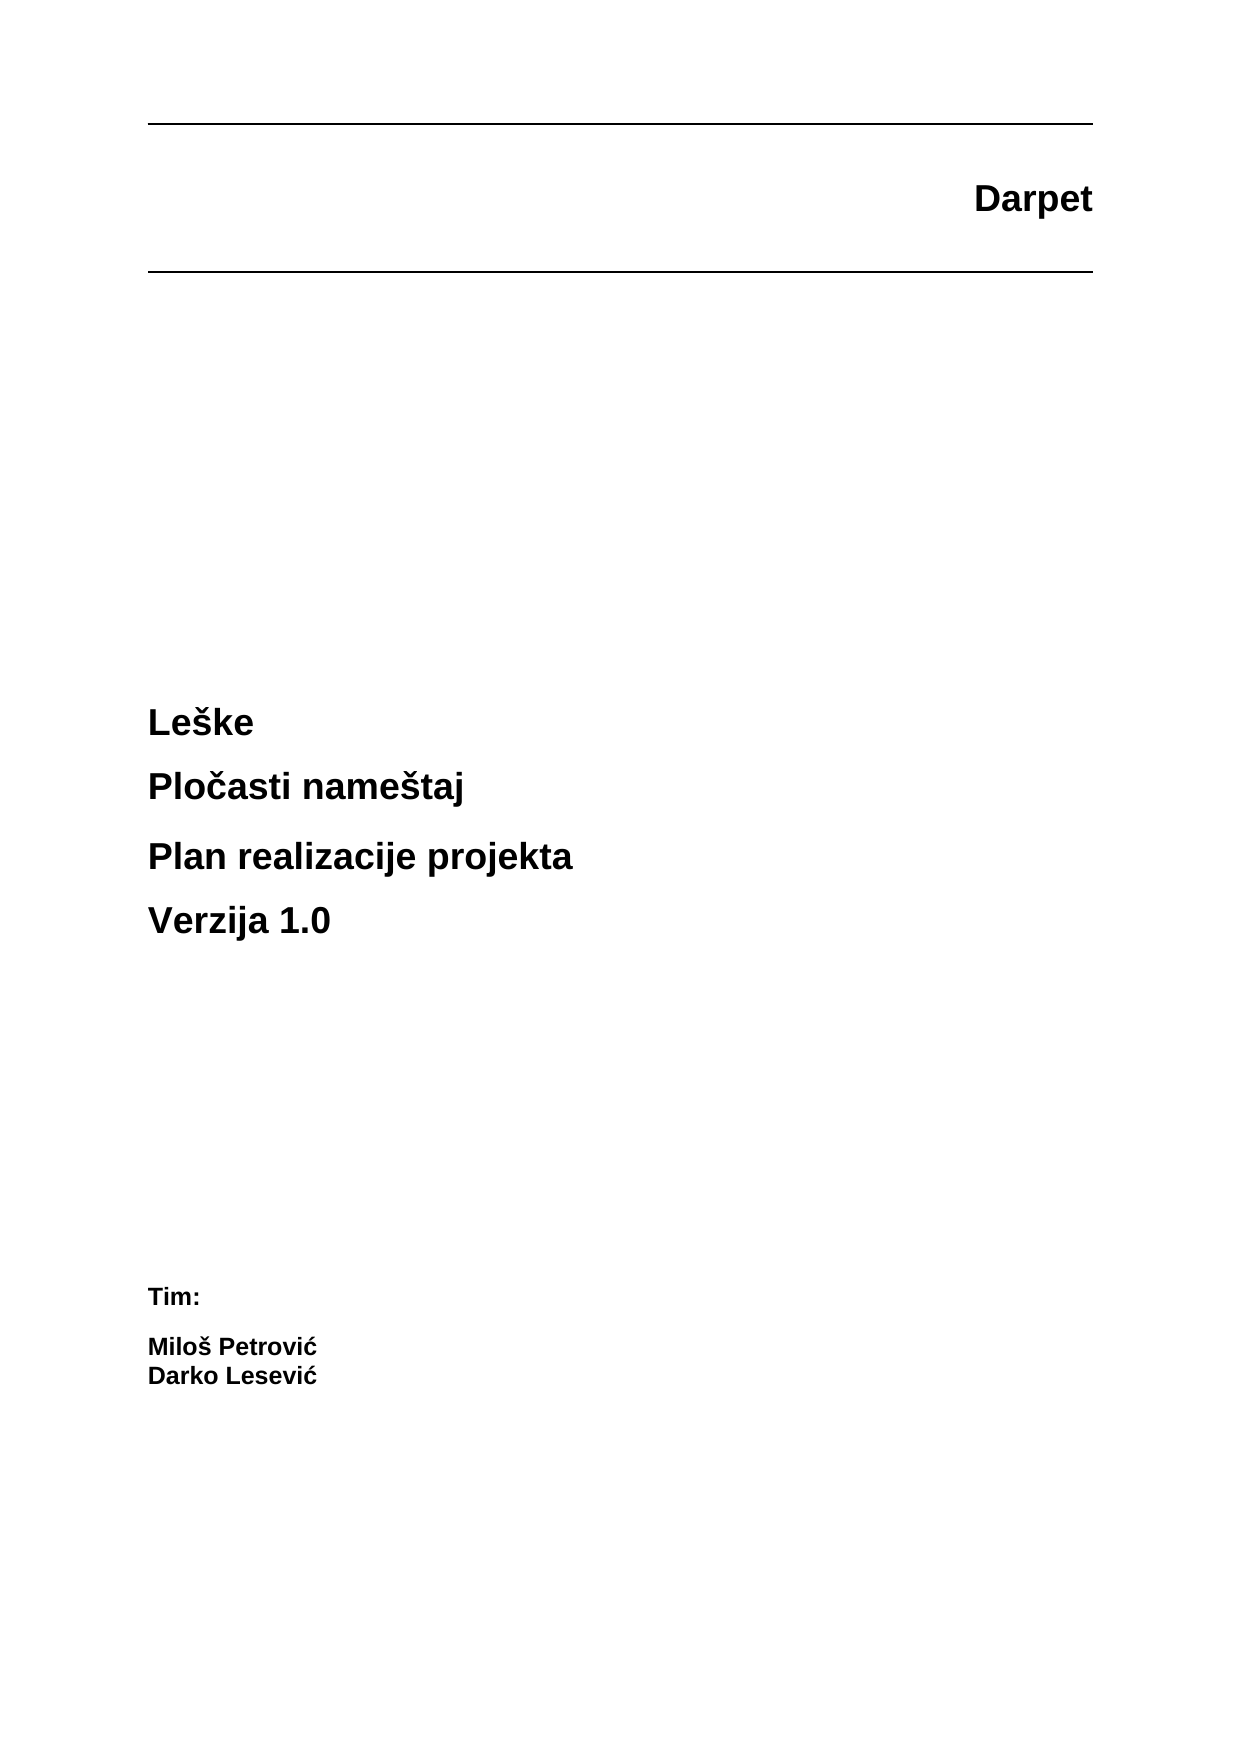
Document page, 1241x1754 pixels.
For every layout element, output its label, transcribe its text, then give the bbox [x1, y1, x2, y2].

text Darko Lesević [148, 1361, 1093, 1389]
text Pločasti nameštaj [148, 764, 1093, 807]
text Verzija 1.0 [148, 898, 1093, 941]
text Leške [148, 700, 1093, 743]
text Miloš Petrović [148, 1332, 1093, 1361]
text Plan realizacije projekta [148, 834, 1093, 877]
text Tim: [148, 1282, 1093, 1311]
